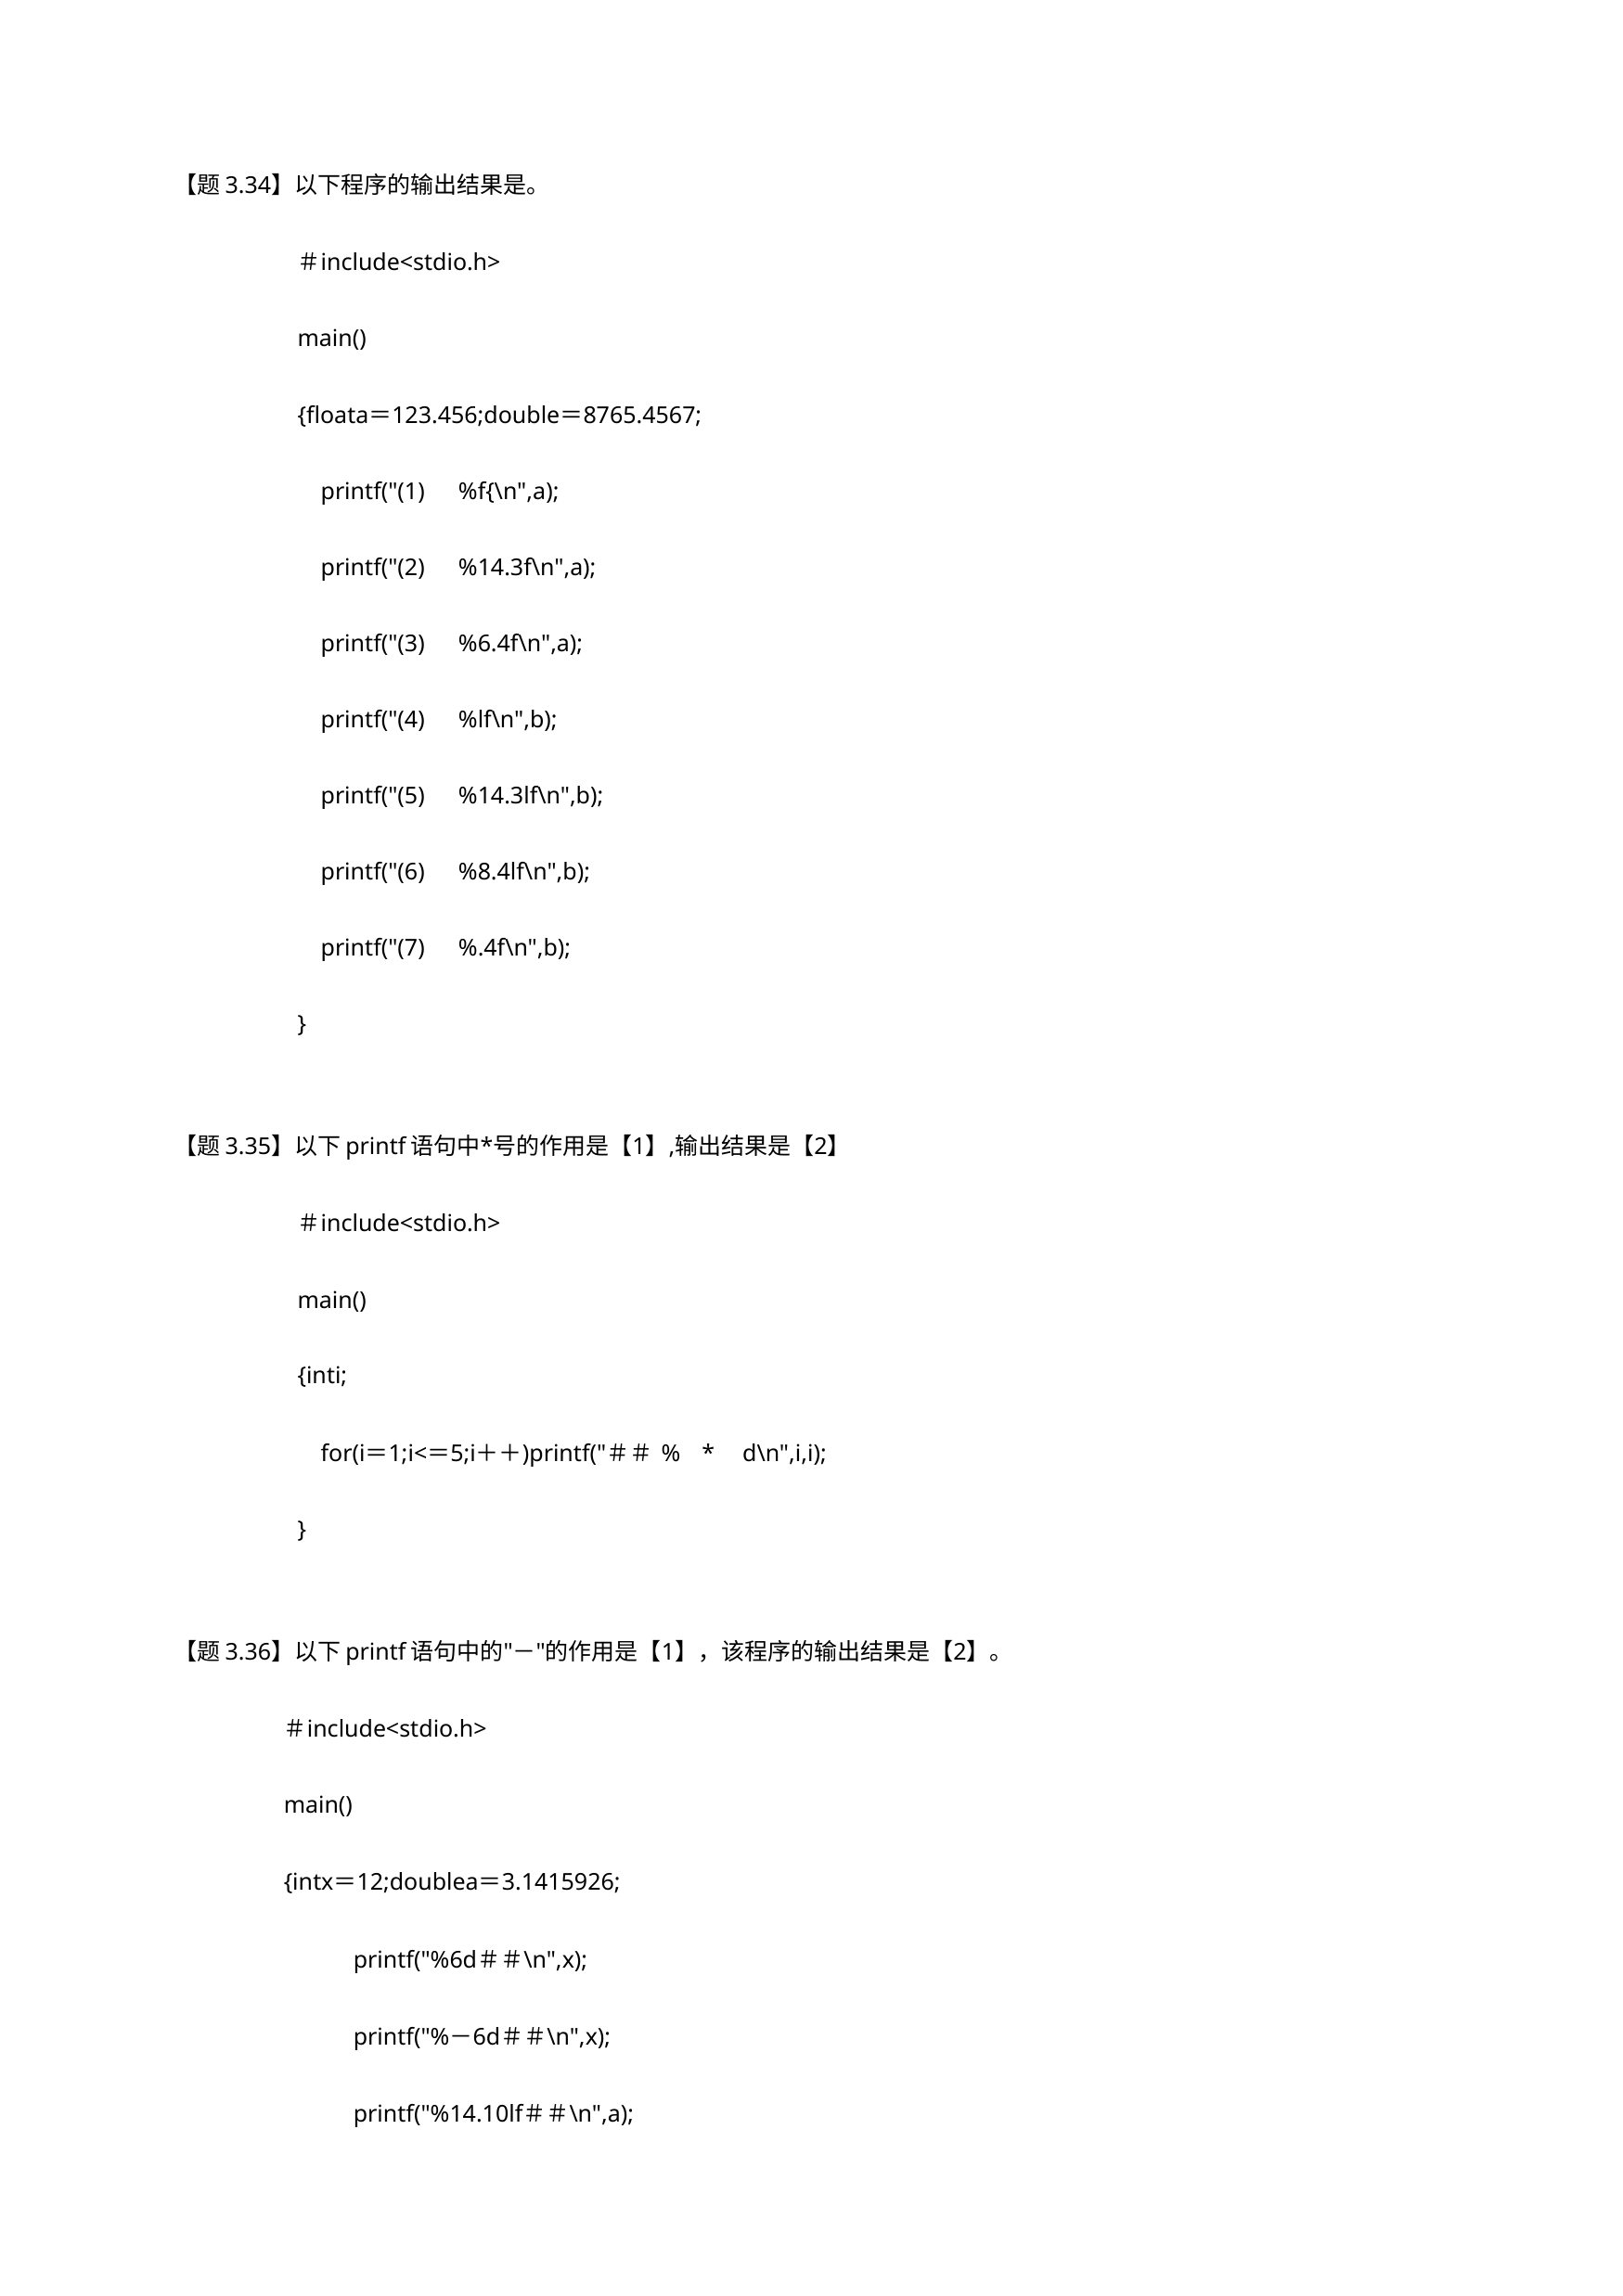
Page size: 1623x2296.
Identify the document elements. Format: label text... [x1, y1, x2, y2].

text } [297, 1498, 1449, 1558]
text printf("(7) %.4f\n",b); [297, 917, 1449, 977]
text printf("%－6d＃＃\n",x); [284, 2005, 1449, 2065]
text ＃include<stdio.h> [297, 230, 1449, 290]
text 【题3.34】以下程序的输出结果是。 [174, 153, 1449, 213]
text printf("(6) %8.4lf\n",b); [297, 840, 1449, 901]
text main() [297, 307, 1449, 367]
text ＃include<stdio.h> [297, 1191, 1449, 1251]
text 【题3.35】以下printf语句中*号的作用是【1】,输出结果是【2】 [174, 1114, 1449, 1174]
text printf("(1) %f{\n",a); [297, 460, 1449, 520]
text {floata＝123.456;double＝8765.4567; [297, 383, 1449, 443]
text printf("(4) %lf\n",b); [297, 688, 1449, 749]
text ＃include<stdio.h> [284, 1697, 1449, 1757]
text printf("(5) %14.3lf\n",b); [297, 764, 1449, 825]
text } [297, 993, 1449, 1053]
text main() [297, 1269, 1449, 1329]
text {intx＝12;doublea＝3.1415926; [284, 1850, 1449, 1910]
text 【题3.36】以下printf语句中的"－"的作用是【1】，该程序的输出结果是【2】。 [174, 1620, 1449, 1680]
text printf("(2) %14.3f\n",a); [297, 536, 1449, 596]
text for(i＝1;i<＝5;i＋＋)printf("＃＃ % * d\n",i,i); [297, 1421, 1449, 1481]
text printf("%6d＃＃\n",x); [284, 1928, 1449, 1988]
text main() [284, 1774, 1449, 1834]
text {inti; [297, 1345, 1449, 1405]
text printf("(3) %6.4f\n",a); [297, 612, 1449, 673]
text printf("%14.10lf＃＃\n",a); [284, 2082, 1449, 2142]
